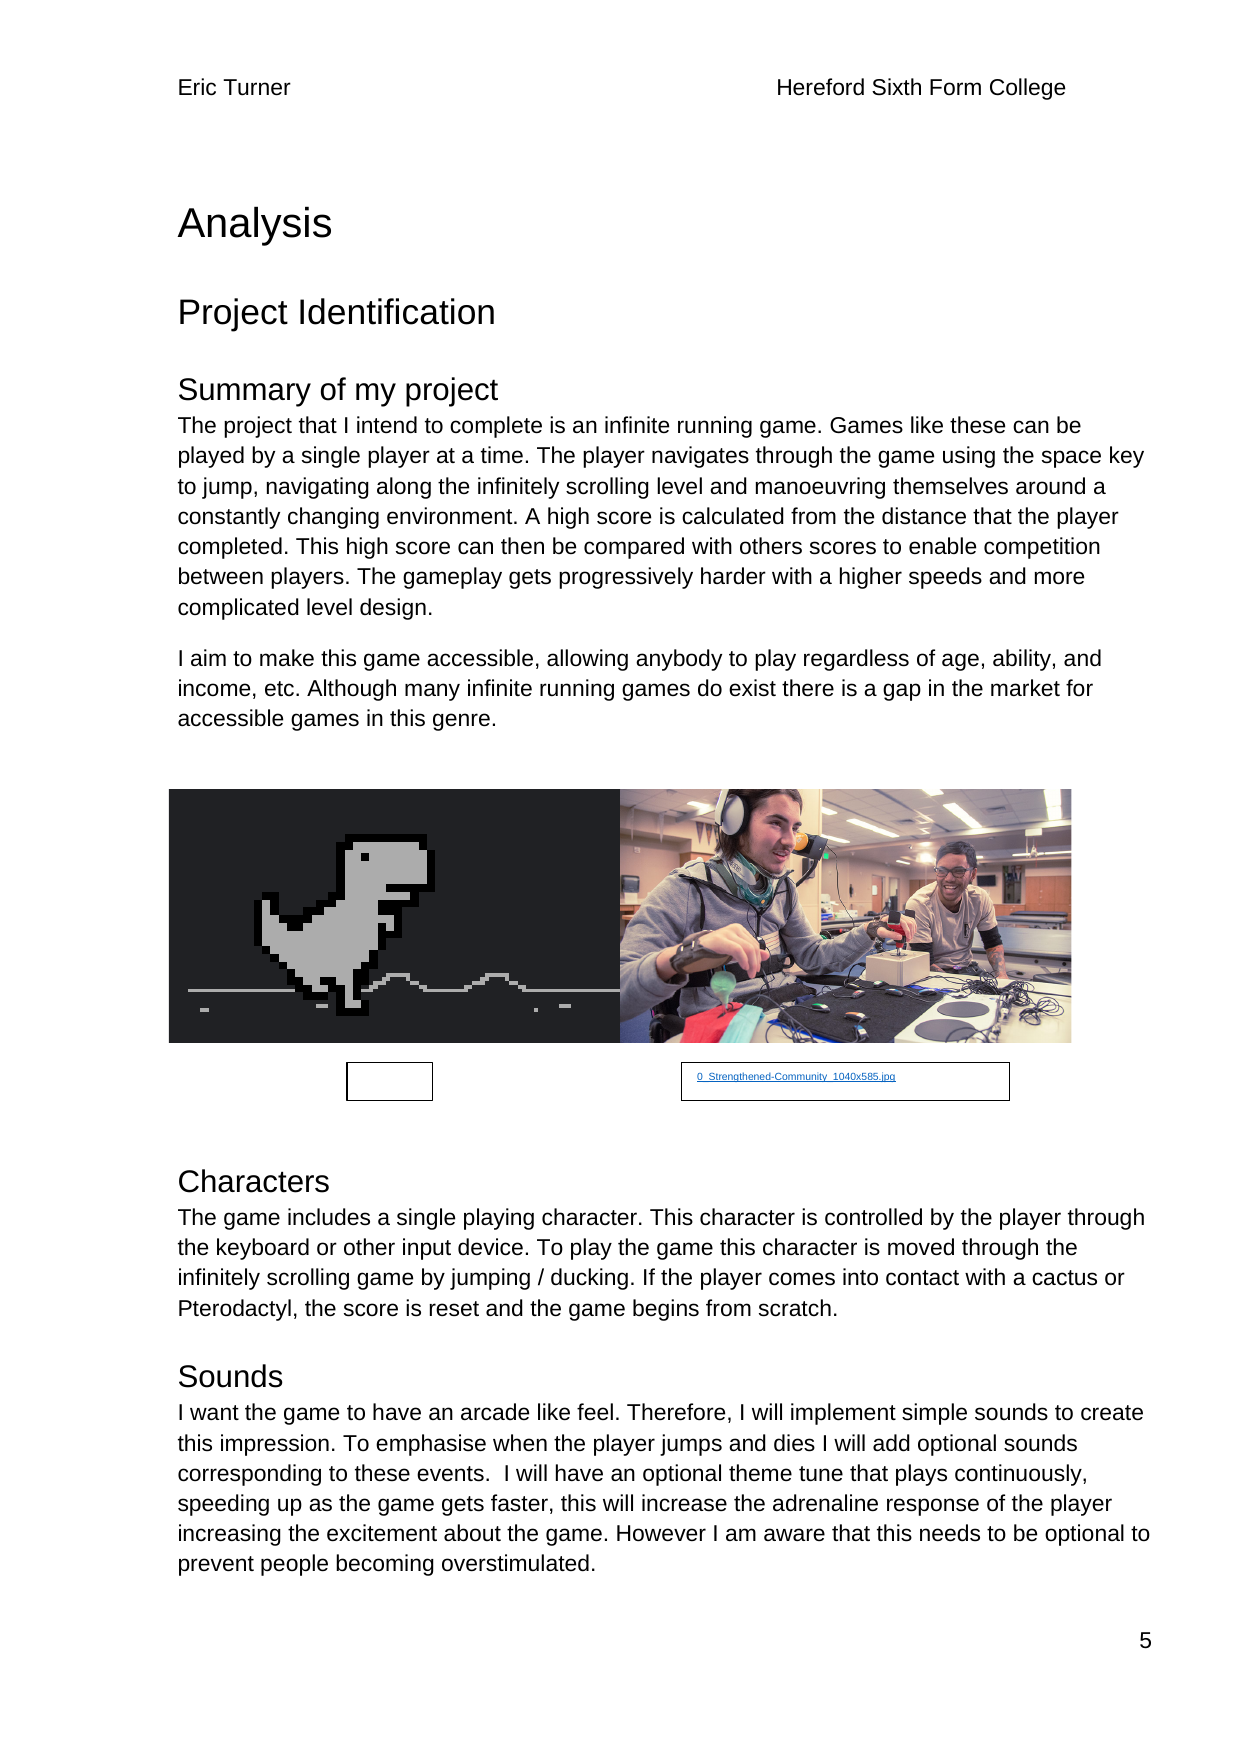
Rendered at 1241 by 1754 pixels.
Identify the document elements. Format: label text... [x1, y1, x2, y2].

text The project that I intend to complete is an infinite running game. Games like these can be played by a single player at a time. The player navigates through the game using the space key to jump, navigating along the infinitely scrolling level and manoeuvring themselves around a constantly changing environment. A high score is calculated from the distance that the player completed. This high score can then be compared with others scores to enable competition between players. The gameplay gets progressively harder with a higher speeds and more complicated level design. [177, 412, 1152, 620]
subtitle Summary of my project [177, 371, 1152, 407]
text I want the game to have an arcade like feel. Therefore, I will implement simple sounds to create this impression. To emphasise when the player jumps and dies I will add optional sounds corresponding to these events. I will have an optional theme tune that plays continuously, speeding up as the game gets faster, this will increase the adrenaline response of the player increasing the excitement about the game. However I am aware that this needs to be optional to prevent people becoming overstimulated. [177, 1399, 1152, 1577]
subtitle Sounds [177, 1358, 1152, 1394]
subtitle Project Identification [177, 291, 1152, 332]
subtitle Analysis [177, 198, 1152, 246]
picture [168, 789, 1072, 1043]
text The game includes a single playing character. This character is controlled by the player through the keyboard or other input device. To play the game this character is moved through the infinitely scrolling game by jumping / ducking. If the player comes into contact with a cactus or Pterodactyl, the score is reset and the game begins from scratch. [177, 1204, 1152, 1321]
subtitle Characters [177, 1163, 1152, 1199]
text I aim to make this game accessible, allowing anybody to play regardless of age, ability, and income, etc. Although many infinite running games do exist there is a gap in the market for accessible games in this genre. [177, 644, 1152, 731]
